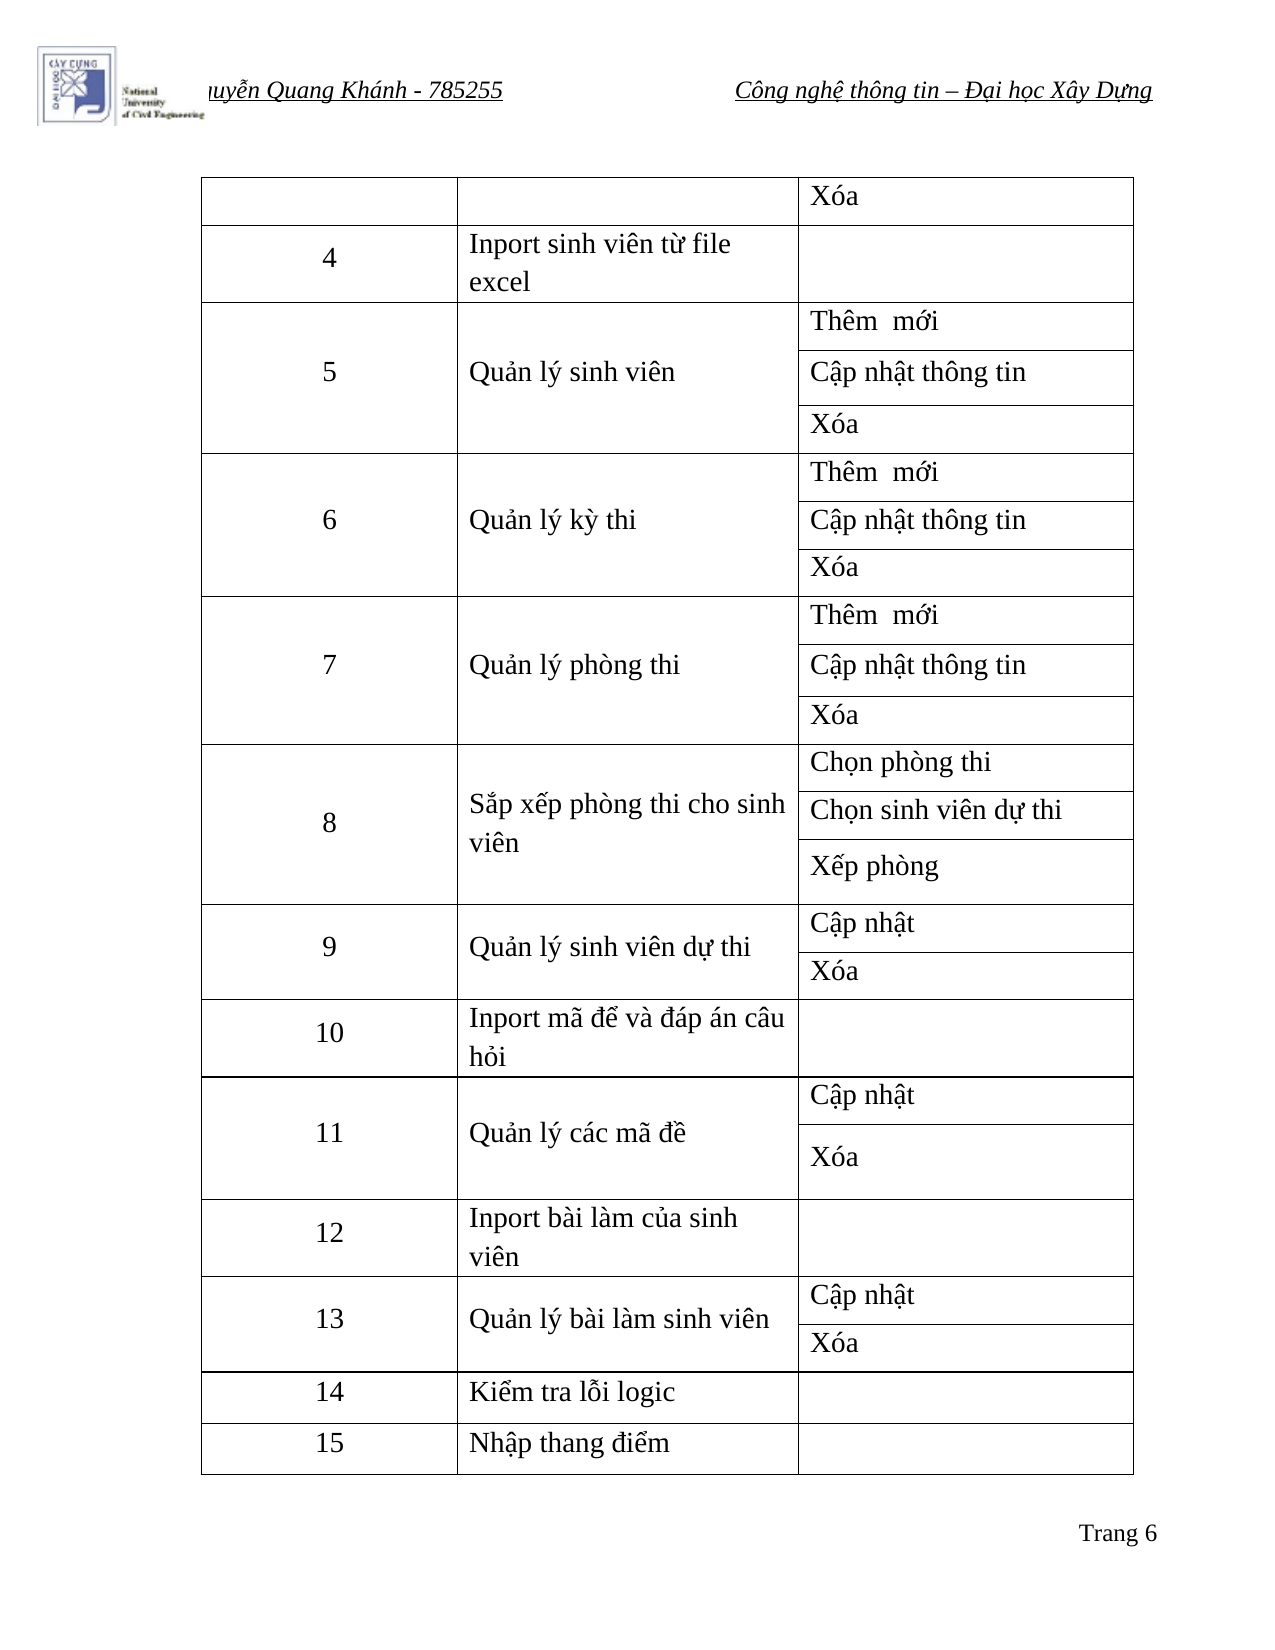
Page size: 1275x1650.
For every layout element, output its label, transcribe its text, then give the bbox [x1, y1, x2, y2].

table_cell Cập nhật [799, 1277, 1133, 1324]
table_cell Xóa [799, 406, 1133, 453]
table_cell [799, 1200, 1133, 1276]
table_cell Xóa [799, 1125, 1133, 1199]
picture [37, 46, 209, 125]
table_cell Quản lý kỳ thi [458, 454, 798, 596]
table_cell Nhập thang điểm [458, 1424, 798, 1474]
table_cell 8 [202, 745, 457, 904]
table_cell Cập nhật [799, 1078, 1133, 1124]
table_cell Quản lý bài làm sinh viên [458, 1277, 798, 1371]
table_cell [799, 226, 1133, 302]
table_cell Chọn phòng thi [799, 745, 1133, 791]
table_cell 13 [202, 1277, 457, 1371]
table_cell Thêm mới [799, 303, 1133, 349]
table_cell Xóa [799, 697, 1133, 743]
table_cell Xóa [799, 178, 1133, 225]
table_cell 5 [202, 303, 457, 453]
table_cell 12 [202, 1200, 457, 1276]
table_cell 7 [202, 597, 457, 743]
table_cell Inport mã để và đáp án câu hỏi [458, 1000, 798, 1076]
table_cell Inport sinh viên từ file excel [458, 226, 798, 302]
table_cell Chọn sinh viên dự thi [799, 792, 1133, 839]
table_cell Quản lý sinh viên [458, 303, 798, 453]
table_cell 10 [202, 1000, 457, 1076]
table_cell 15 [202, 1424, 457, 1474]
table_cell Cập nhật thông tin [799, 351, 1133, 405]
table_cell [799, 1424, 1133, 1474]
table_cell Quản lý phòng thi [458, 597, 798, 743]
table_cell 14 [202, 1373, 457, 1423]
table_cell 11 [202, 1078, 457, 1199]
table_cell [799, 1000, 1133, 1076]
table_cell 4 [202, 226, 457, 302]
table_cell Kiểm tra lỗi logic [458, 1373, 798, 1423]
table_cell Quản lý các mã đề [458, 1078, 798, 1199]
table_cell 9 [202, 905, 457, 999]
table_cell Cập nhật thông tin [799, 645, 1133, 696]
table_cell Quản lý sinh viên dự thi [458, 905, 798, 999]
table_cell [799, 1373, 1133, 1423]
table_cell Cập nhật [799, 905, 1133, 952]
table_cell Xóa [799, 953, 1133, 999]
table_cell Xóa [799, 550, 1133, 596]
table_cell Xếp phòng [799, 840, 1133, 904]
table_cell Thêm mới [799, 597, 1133, 644]
table_cell Inport bài làm của sinh viên [458, 1200, 798, 1276]
table_cell 6 [202, 454, 457, 596]
table_cell Thêm mới [799, 454, 1133, 501]
table_cell Cập nhật thông tin [799, 502, 1133, 548]
table_cell Sắp xếp phòng thi cho sinh viên [458, 745, 798, 904]
table_cell Xóa [799, 1325, 1133, 1371]
